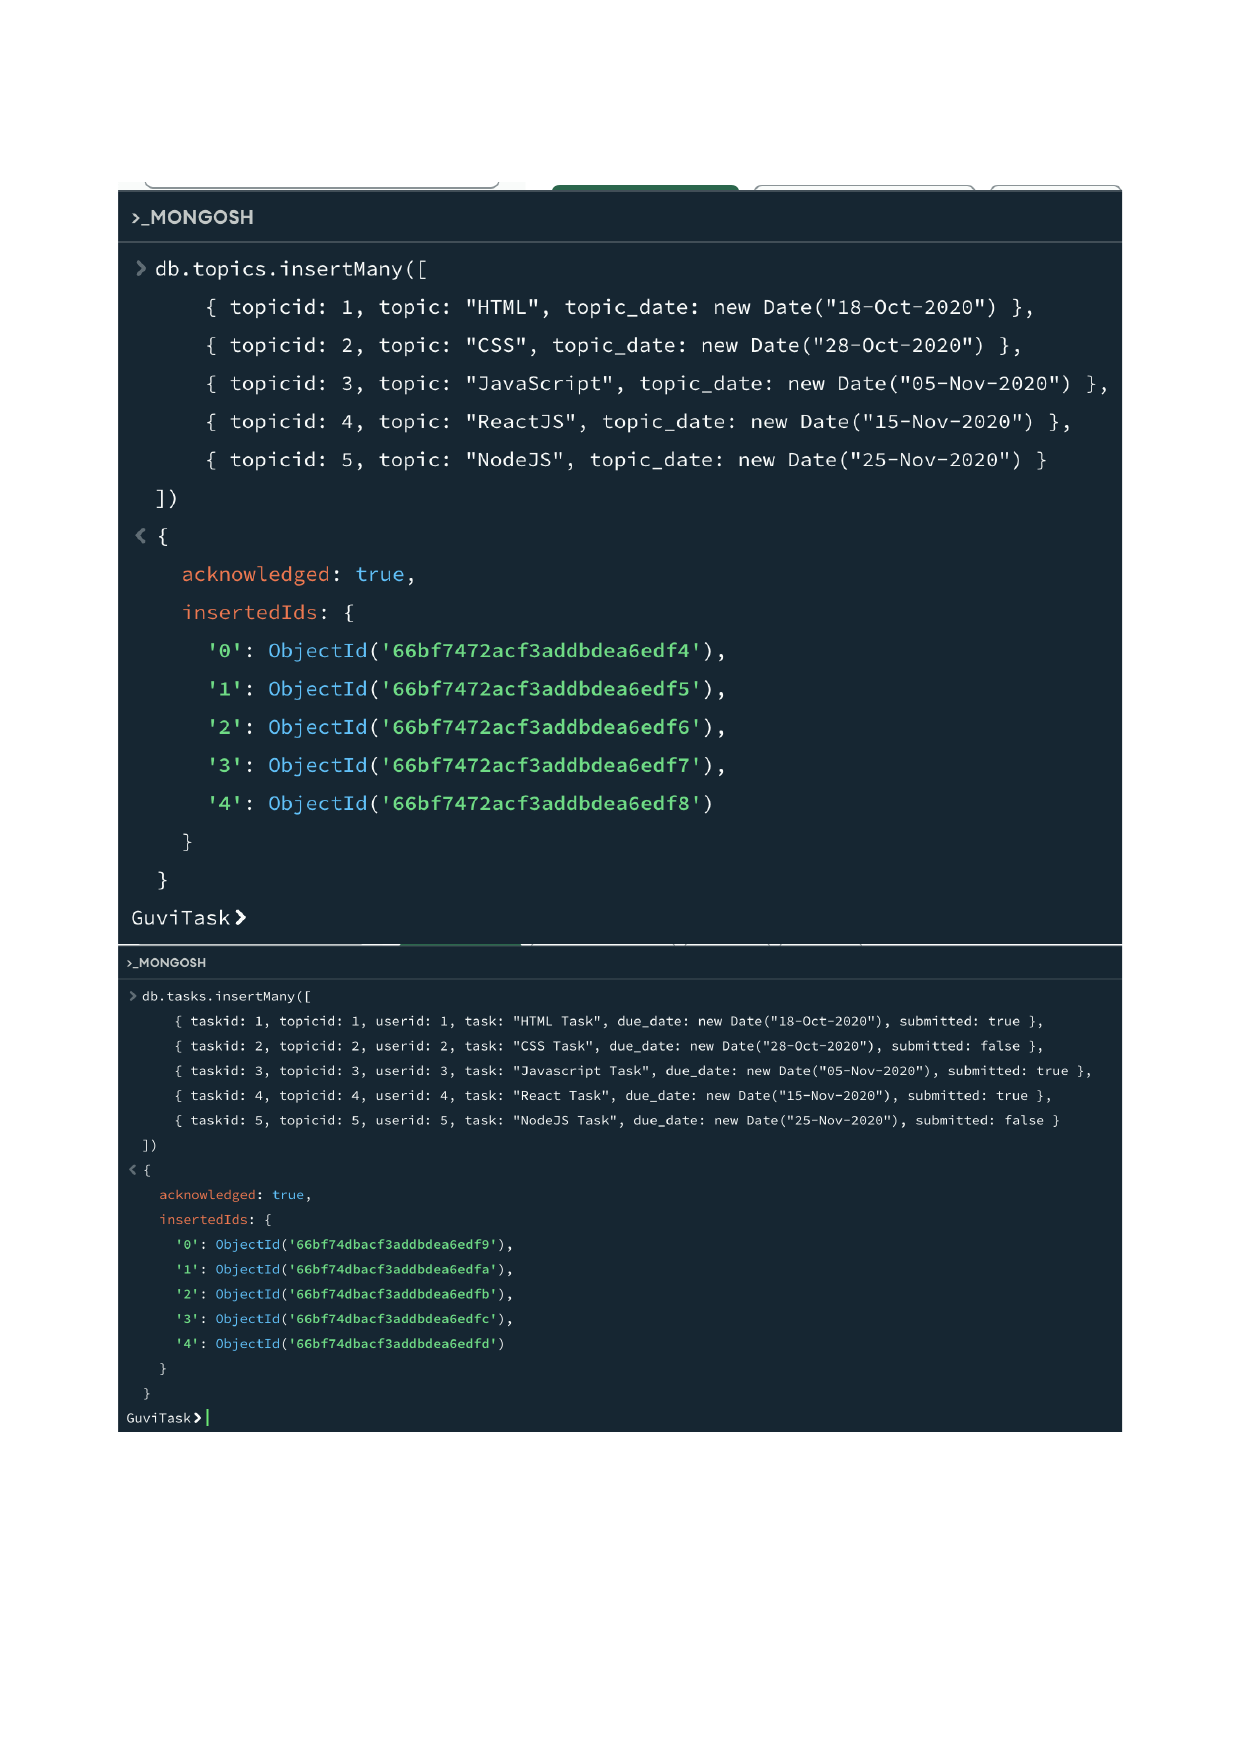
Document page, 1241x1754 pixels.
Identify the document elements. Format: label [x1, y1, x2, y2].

picture [118, 182, 1123, 1432]
